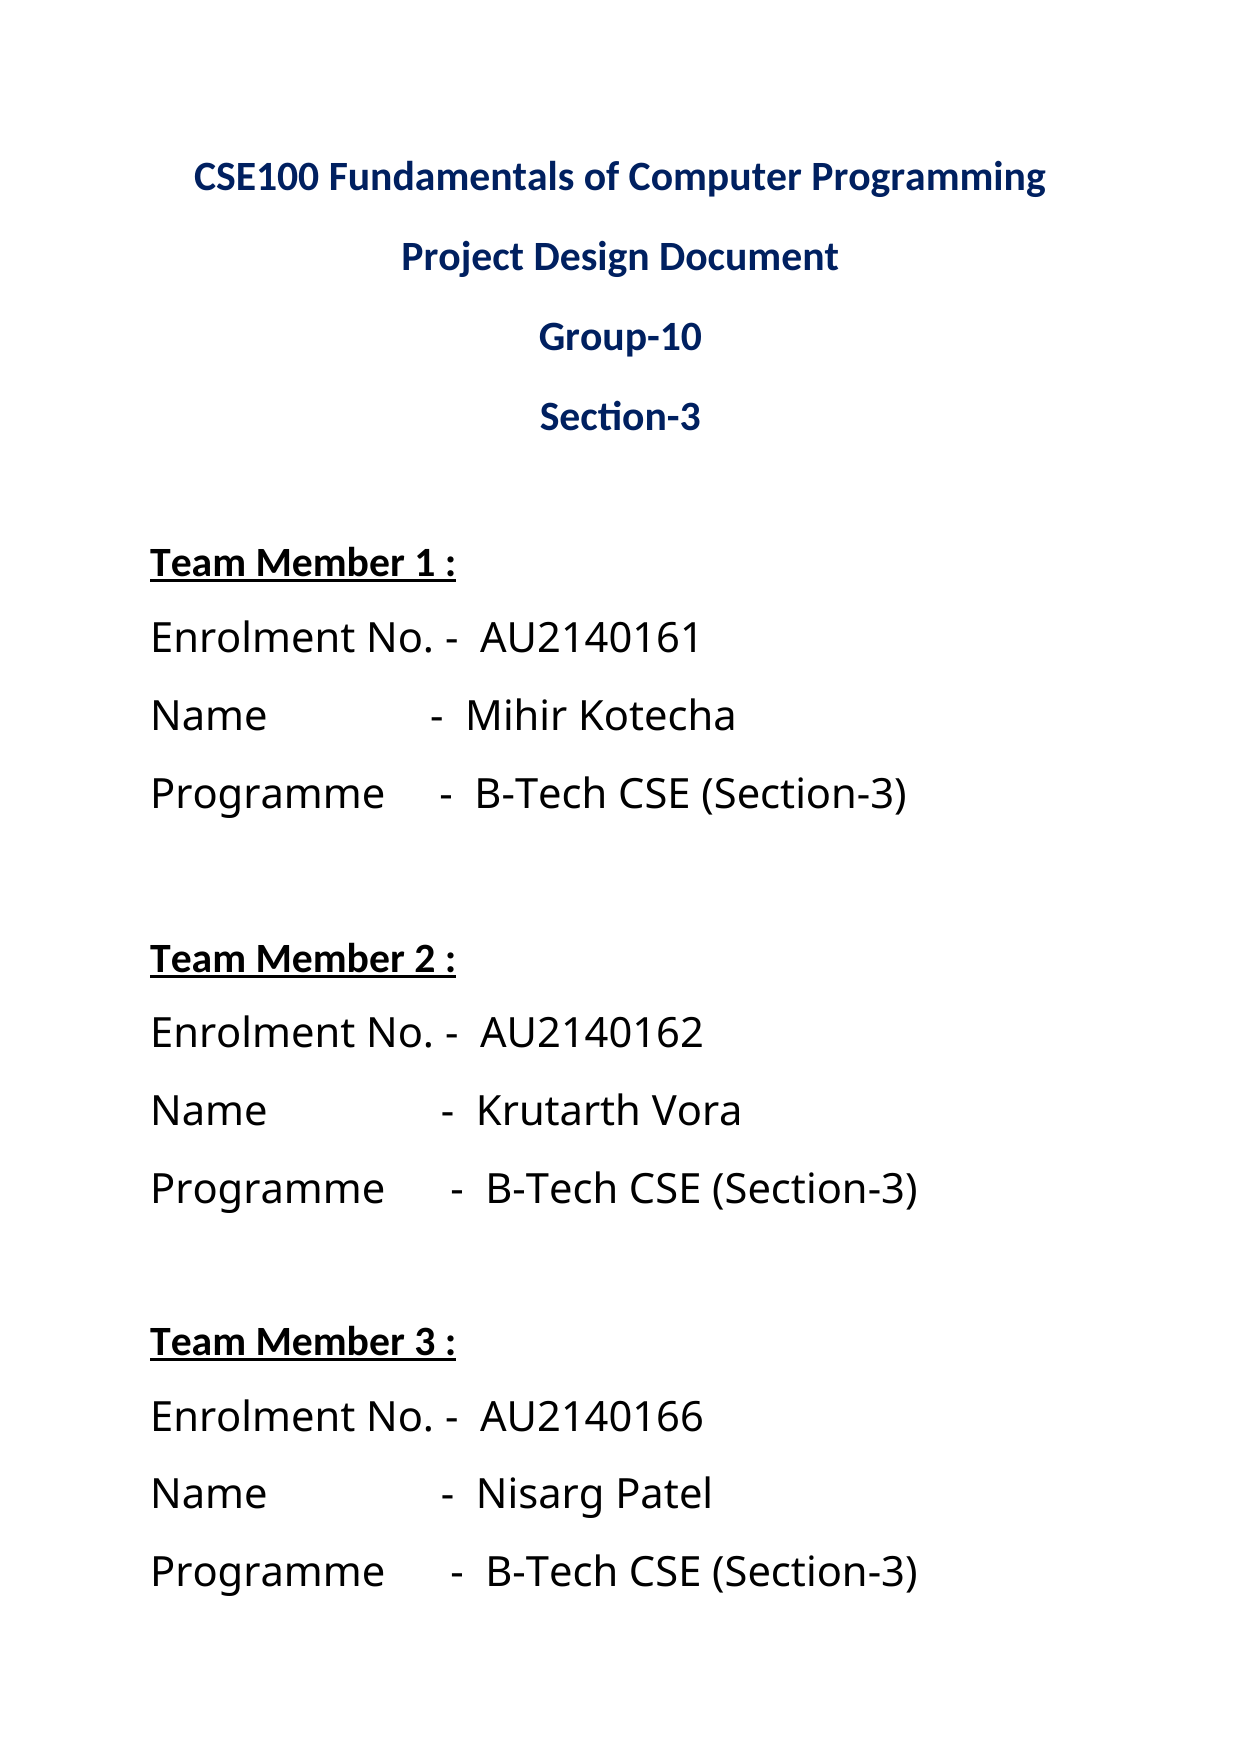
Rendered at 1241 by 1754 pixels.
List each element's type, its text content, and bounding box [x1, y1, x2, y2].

text Enrolment No. - AU2140166 [150, 1386, 1090, 1443]
text Name - Krutarth Vora [150, 1081, 1090, 1138]
text Name - Nisarg Patel [150, 1464, 1090, 1521]
text Team Member 1 : [150, 536, 1090, 587]
text Name - Mihir Kotecha [150, 686, 1090, 742]
text Team Member 2 : [150, 932, 1090, 982]
text Team Member 3 : [150, 1315, 1090, 1366]
subtitle Project Design Document [150, 230, 1090, 281]
text Enrolment No. - AU2140162 [150, 1003, 1090, 1060]
text Programme - B-Tech CSE (Section-3) [150, 1159, 1090, 1216]
subtitle Group-10 [150, 310, 1090, 361]
text Programme - B-Tech CSE (Section-3) [150, 763, 1090, 820]
subtitle Section-3 [150, 390, 1090, 441]
text Programme - B-Tech CSE (Section-3) [150, 1542, 1090, 1599]
text Enrolment No. - AU2140161 [150, 608, 1090, 664]
subtitle CSE100 Fundamentals of Computer Programming [150, 150, 1090, 201]
